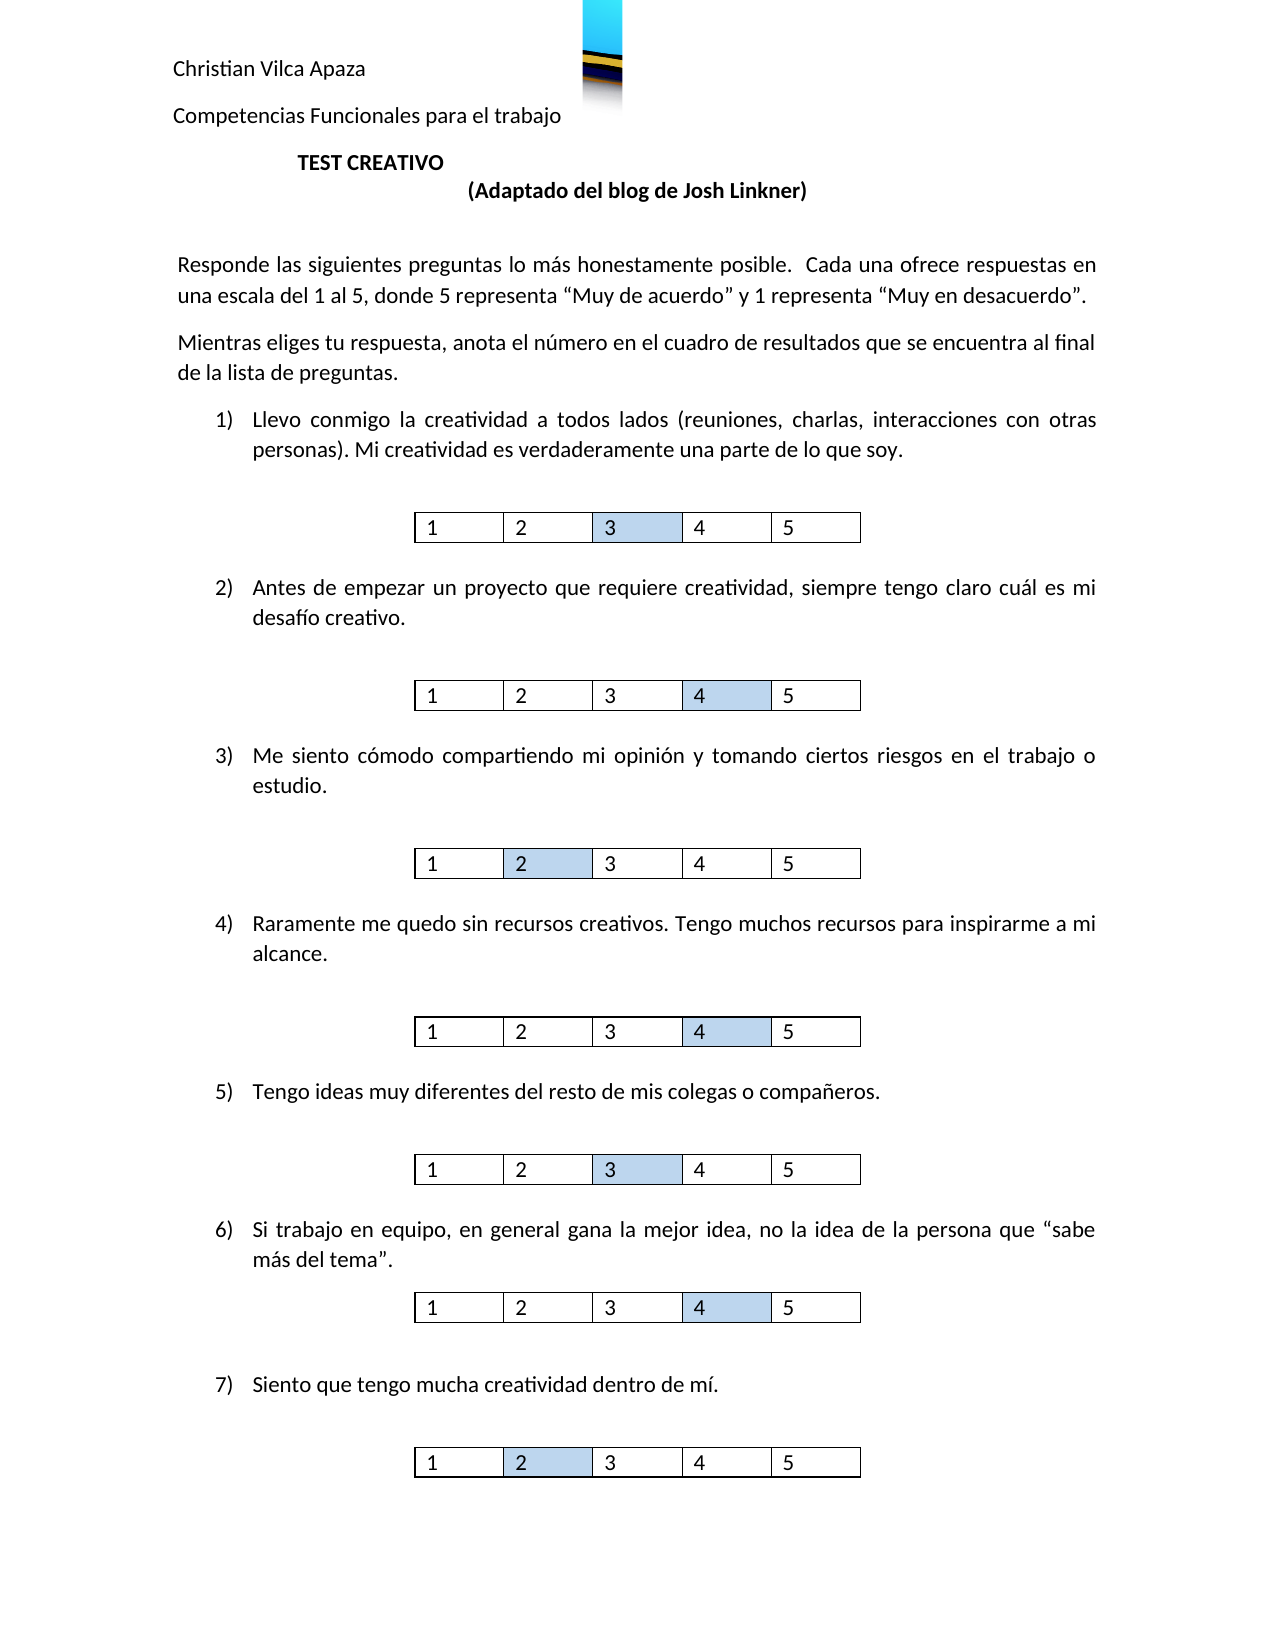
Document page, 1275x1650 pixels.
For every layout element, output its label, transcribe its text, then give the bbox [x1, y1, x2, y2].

table_header 3 [593, 681, 682, 710]
table_header 1 [416, 849, 503, 878]
table_header 2 [504, 1448, 592, 1476]
table_header 1 [416, 1448, 503, 1476]
table_header 1 [416, 681, 503, 710]
table_header 3 [593, 849, 682, 878]
table_header 2 [504, 1293, 592, 1322]
list Tengo ideas muy diferentes del resto de mis colegas o compañeros. [215, 1077, 1098, 1105]
table_header 5 [772, 1293, 860, 1322]
table_header 1 [416, 1293, 503, 1322]
table_header 2 [504, 1155, 592, 1184]
table_header 2 [504, 681, 592, 710]
table_header 3 [593, 1018, 682, 1046]
table_header 3 [593, 513, 682, 542]
text Responde las siguientes preguntas lo más honestamente posible. Cada una ofrece respuestas en una escala del 1 al 5, donde 5 representa “Muy de acuerdo” y 1 representa “Muy en desacuerdo”. [177, 251, 1098, 309]
table_header 5 [772, 681, 860, 710]
table_header 2 [504, 513, 592, 542]
table_header 3 [593, 1155, 682, 1184]
table_header 5 [772, 1448, 860, 1476]
list Siento que tengo mucha creatividad dentro de mí. [215, 1370, 1098, 1398]
table_header 1 [416, 1155, 503, 1184]
table_header 1 [416, 513, 503, 542]
table_header 4 [683, 1018, 771, 1046]
table_header 5 [772, 1018, 860, 1046]
table_header 4 [683, 681, 771, 710]
table_header 4 [683, 849, 771, 878]
table_header 4 [683, 1293, 771, 1322]
table_header 3 [593, 1448, 682, 1476]
text (Adaptado del blog de Josh Linkner) [177, 176, 1098, 204]
table_header 2 [504, 849, 592, 878]
list Si trabajo en equipo, en general gana la mejor idea, no la idea de la persona que “sabe más del tema”. [215, 1215, 1098, 1273]
table_header 5 [772, 1155, 860, 1184]
table_header 2 [504, 1018, 592, 1046]
table_header 4 [683, 1448, 771, 1476]
table_header 3 [593, 1293, 682, 1322]
picture [584, 0, 624, 172]
text Mientras eliges tu respuesta, anota el número en el cuadro de resultados que se encuentra al final de la lista de preguntas. [177, 328, 1098, 386]
list Llevo conmigo la creatividad a todos lados (reuniones, charlas, interacciones con otras personas). Mi creatividad es verdaderamente una parte de lo que soy. [215, 405, 1098, 463]
table_header 1 [416, 1018, 503, 1046]
list Me siento cómodo compartiendo mi opinión y tomando ciertos riesgos en el trabajo o estudio. [215, 741, 1098, 799]
list Raramente me quedo sin recursos creativos. Tengo muchos recursos para inspirarme a mi alcance. [215, 909, 1098, 967]
table_header 4 [683, 513, 771, 542]
text TEST CREATIVO [177, 148, 1098, 176]
table_header 5 [772, 849, 860, 878]
table_header 4 [683, 1155, 771, 1184]
table_header 5 [772, 513, 860, 542]
list Antes de empezar un proyecto que requiere creatividad, siempre tengo claro cuál es mi desafío creativo. [215, 573, 1098, 631]
